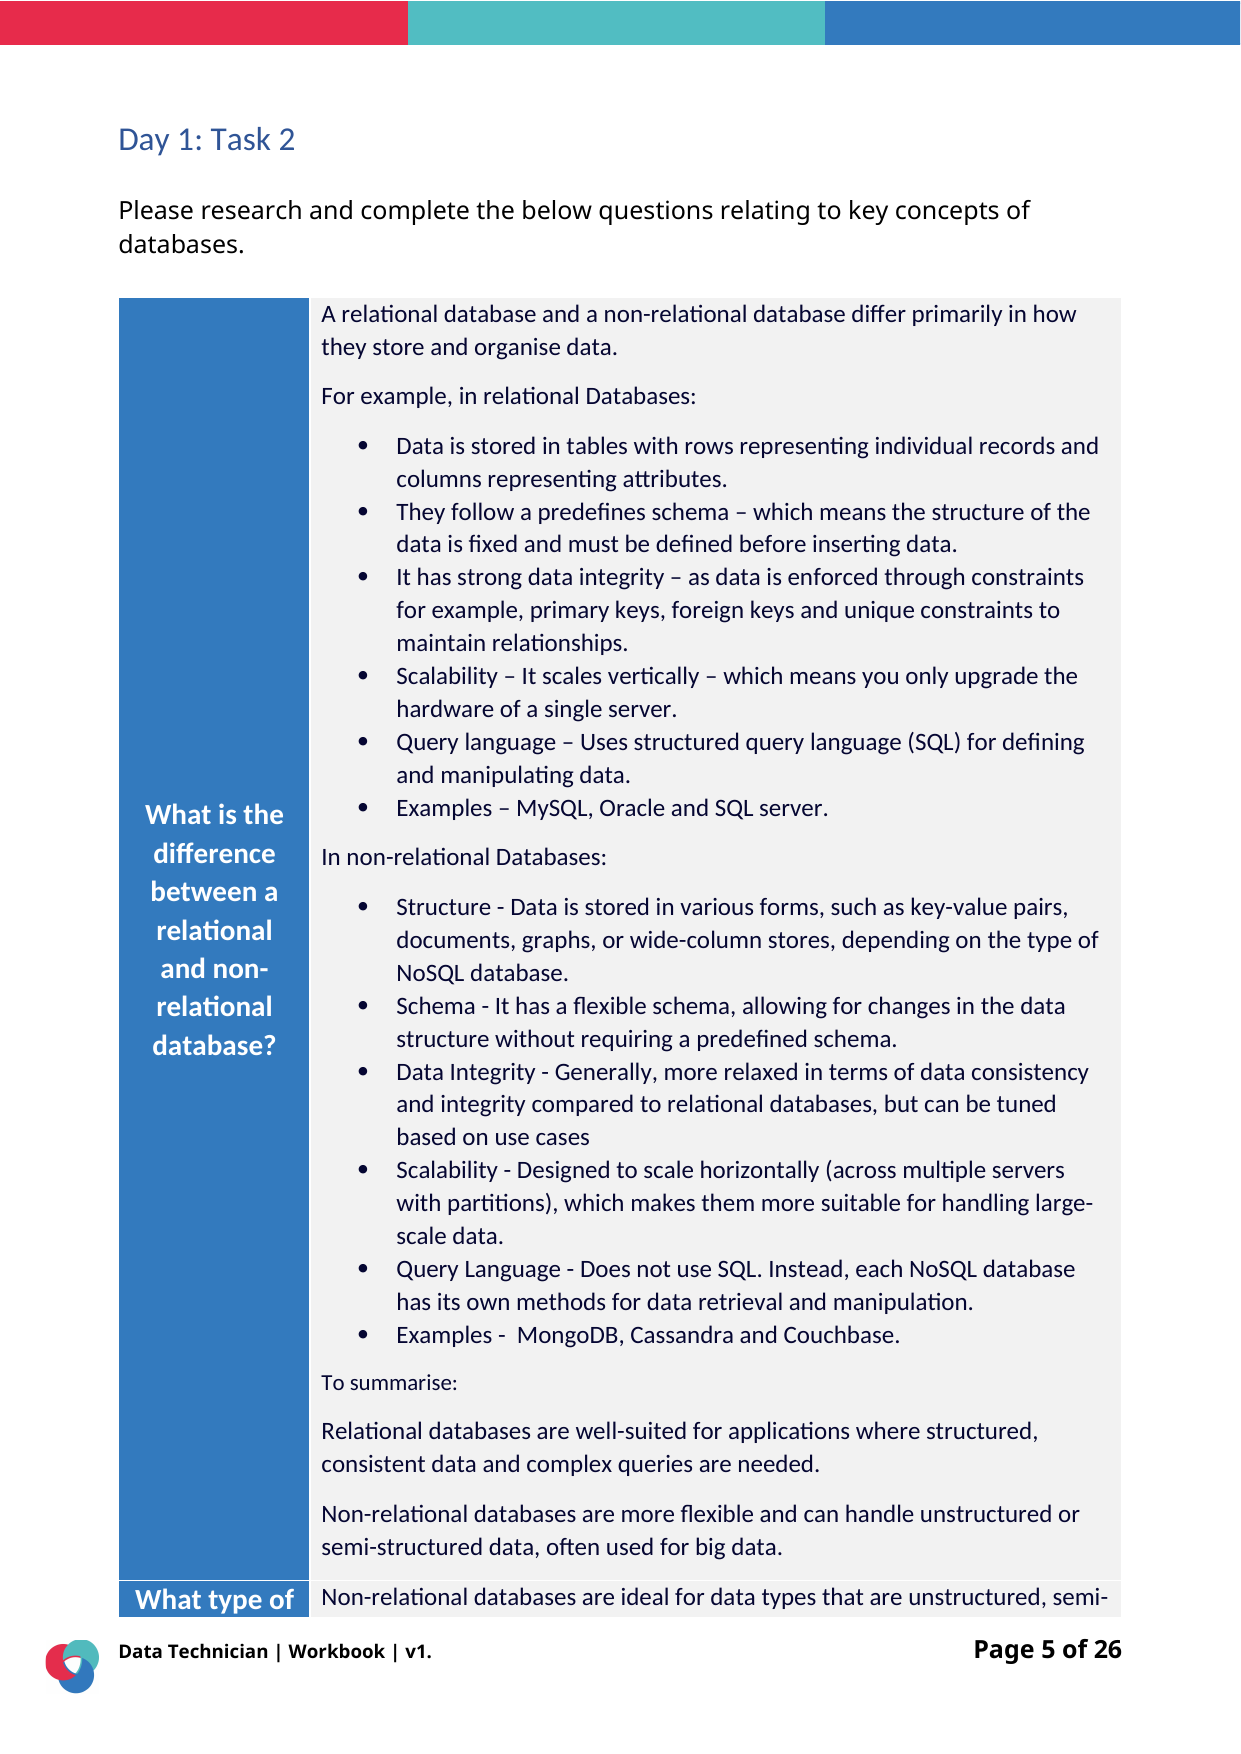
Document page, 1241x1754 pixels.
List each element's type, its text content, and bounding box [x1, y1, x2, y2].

table_header A relational database and a non-relational database differ primarily in how they store and organise data. For example, in relational Databases: Data is stored in tables with rows representing individual records and columns representing attributes. They follow a predefines schema – which means the structure of the data is fixed and must be defined before inserting data. It has strong data integrity – as data is enforced through constraints for example, primary keys, foreign keys and unique constraints to maintain relationships. Scalability – It scales vertically – which means you only upgrade the hardware of a single server. Query language – Uses structured query language (SQL) for defining and manipulating data. Examples – MySQL, Oracle and SQL server. In non-relational Databases: Structure - Data is stored in various forms, such as key-value pairs, documents, graphs, or wide-column stores, depending on the type of NoSQL database. Schema - It has a flexible schema, allowing for changes in the data structure without requiring a predefined schema. Data Integrity - Generally, more relaxed in terms of data consistency and integrity compared to relational databases, but can be tuned based on use cases Scalability - Designed to scale horizontally (across multiple servers with partitions), which makes them more suitable for handling large-scale data. Query Language - Does not use SQL. Instead, each NoSQL database has its own methods for data retrieval and manipulation. Examples - MongoDB, Cassandra and Couchbase. To summarise: Relational databases are well-suited for applications where structured, consistent data and complex queries are needed. Non-relational databases are more flexible and can handle unstructured or semi-structured data, often used for big data. [311, 298, 1121, 1580]
picture [45, 1640, 100, 1694]
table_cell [311, 1581, 1121, 1617]
subtitle Day 1: Task 2 [118, 118, 1122, 159]
table_header What is the difference between a relational and non-relational database? [119, 298, 309, 1580]
text Please research and complete the below questions relating to key concepts of databases. [118, 193, 1122, 261]
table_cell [119, 1581, 309, 1617]
